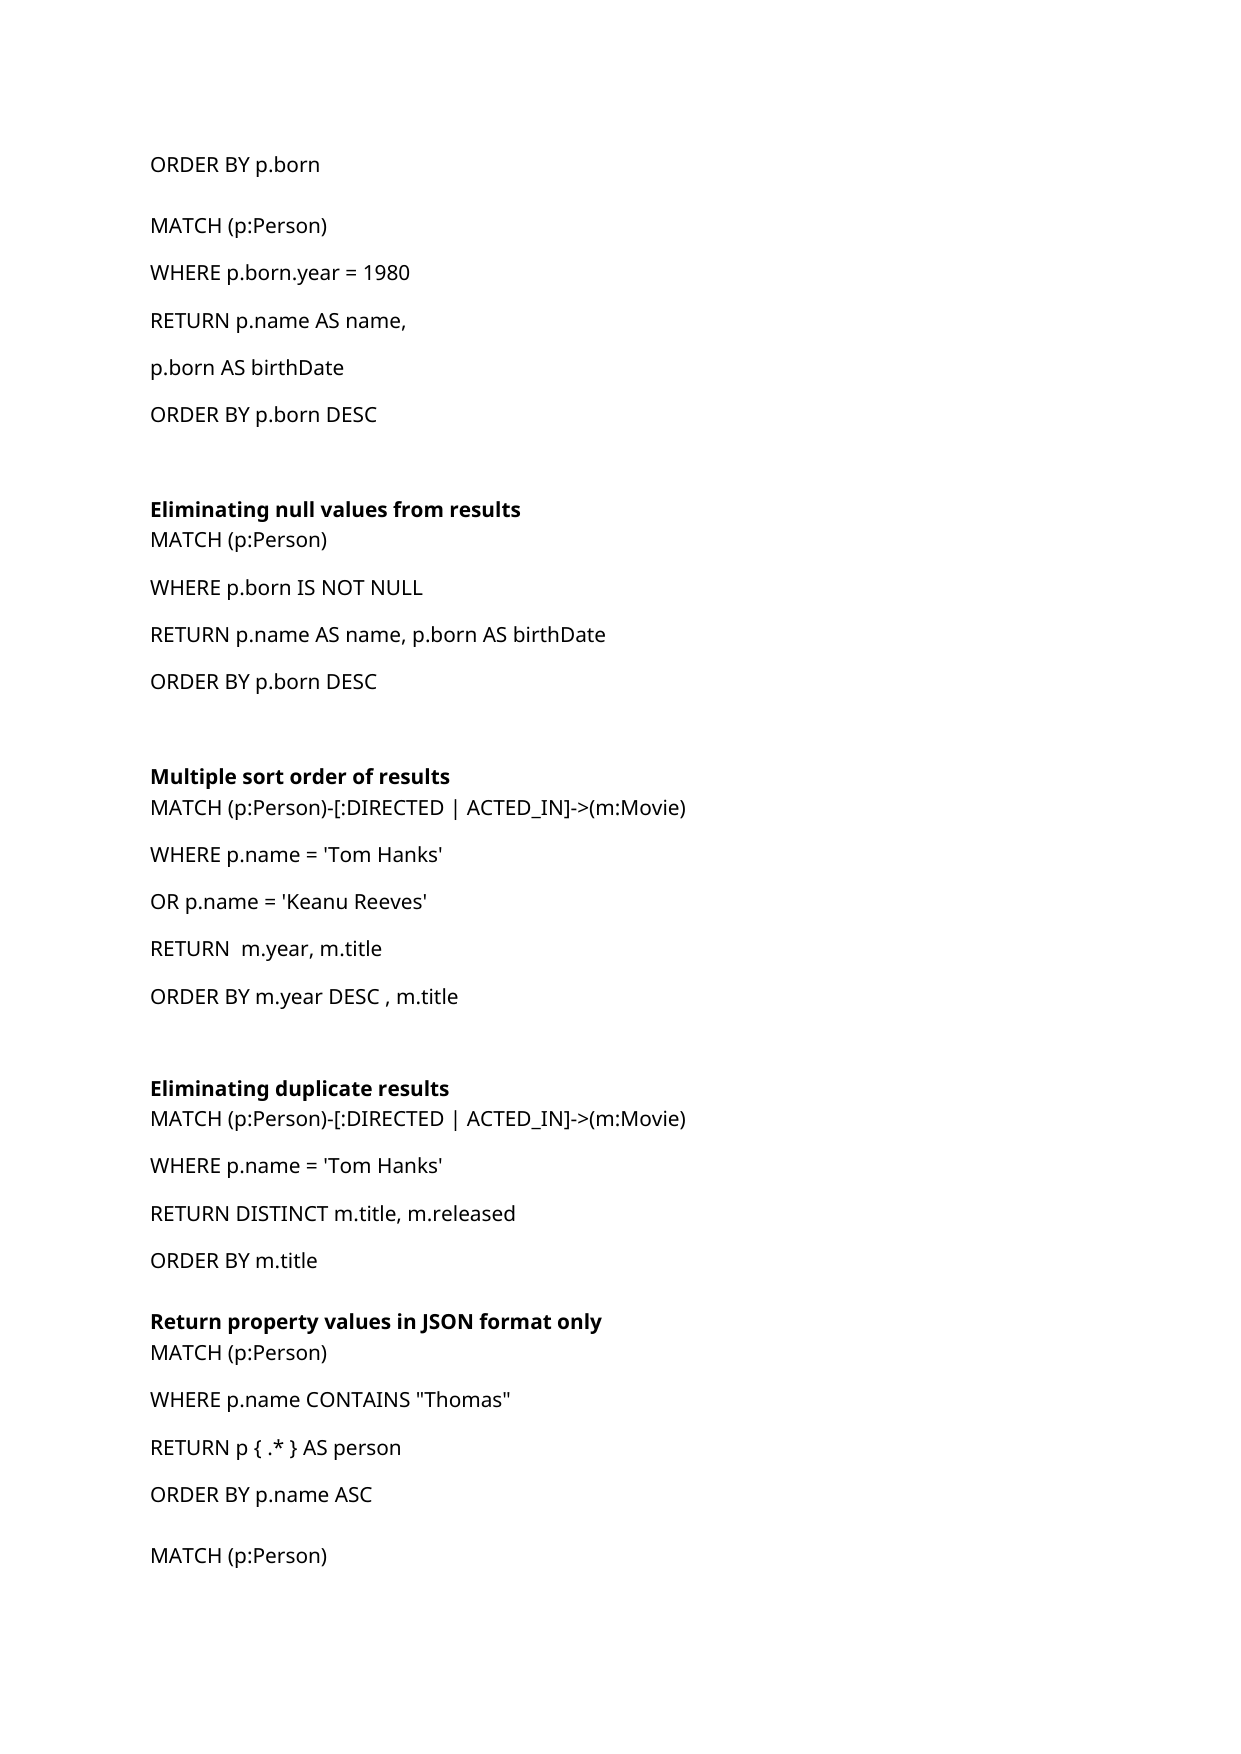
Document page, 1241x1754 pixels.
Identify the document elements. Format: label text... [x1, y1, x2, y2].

text RETURN m.year, m.title [150, 934, 1090, 963]
text RETURN p { .* } AS person [150, 1433, 1090, 1461]
text WHERE p.name CONTAINS "Thomas" [150, 1385, 1090, 1414]
text ORDER BY p.born MATCH (p:Person) [150, 150, 1090, 240]
text RETURN DISTINCT m.title, m.released [150, 1199, 1090, 1227]
text Multiple sort order of results MATCH (p:Person)-[:DIRECTED | ACTED_IN]->(m:Movie) [150, 762, 1090, 821]
text ORDER BY m.title Return property values in JSON format only MATCH (p:Person) [150, 1246, 1090, 1367]
text ORDER BY m.year DESC , m.title Eliminating duplicate results MATCH (p:Person)-[:DIRECTED | ACTED_IN]->(m:Movie) [150, 982, 1090, 1133]
text WHERE p.name = 'Tom Hanks' [150, 840, 1090, 868]
text WHERE p.name = 'Tom Hanks' [150, 1152, 1090, 1180]
text ORDER BY p.born DESC [150, 667, 1090, 696]
text OR p.name = 'Keanu Reeves' [150, 887, 1090, 916]
text WHERE p.born IS NOT NULL [150, 573, 1090, 601]
text Eliminating null values from results MATCH (p:Person) [150, 495, 1090, 554]
text p.born AS birthDate [150, 353, 1090, 382]
text RETURN p.name AS name, p.born AS birthDate [150, 620, 1090, 649]
text RETURN p.name AS name, [150, 306, 1090, 334]
text ORDER BY p.born DESC [150, 400, 1090, 429]
text WHERE p.born.year = 1980 [150, 258, 1090, 287]
text ORDER BY p.name ASC MATCH (p:Person) [150, 1480, 1090, 1570]
